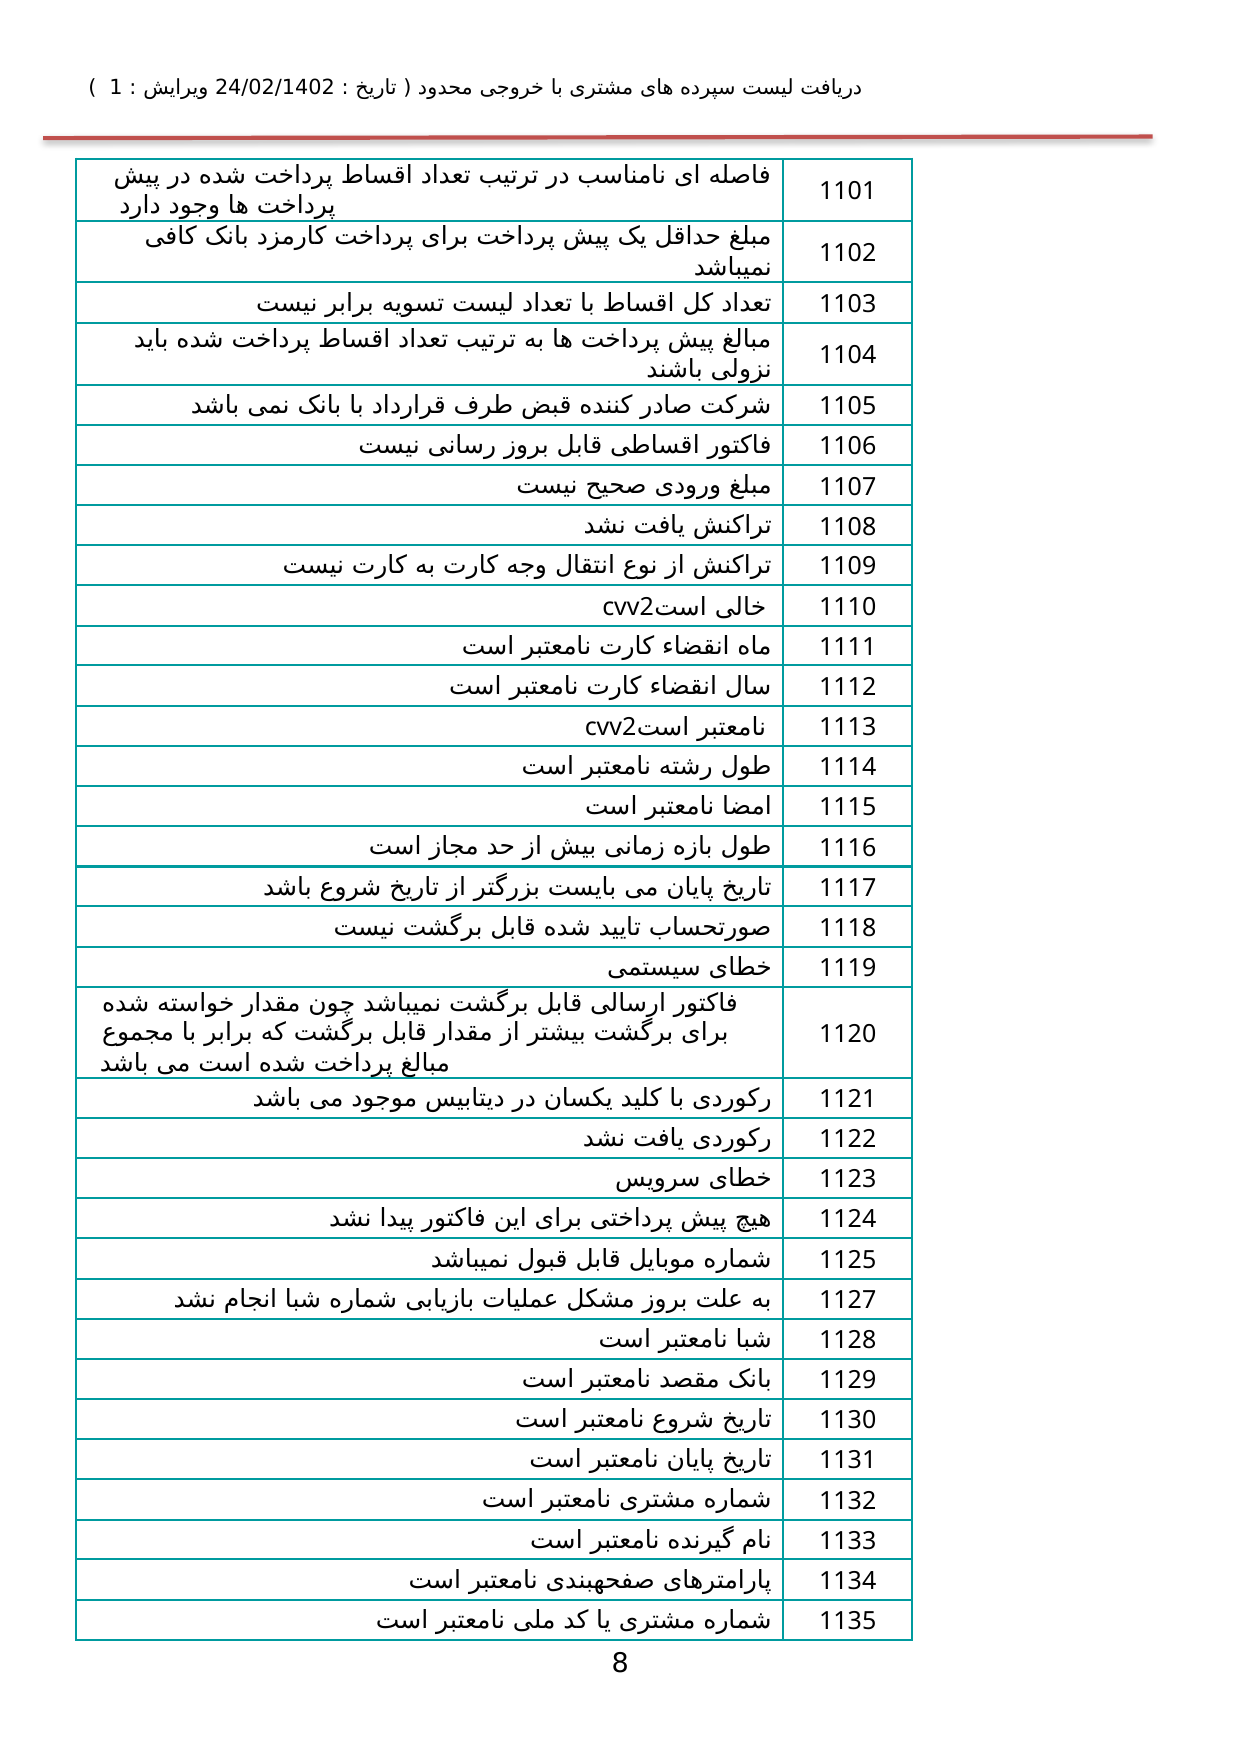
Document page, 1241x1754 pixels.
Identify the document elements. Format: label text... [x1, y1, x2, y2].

table_cell 1135 [784, 1601, 911, 1639]
table_cell 1134 [784, 1560, 911, 1599]
table_cell صورتحساب تایید شده قابل برگشت نیست [77, 907, 782, 946]
table_cell پارامترهای صفحهبندی نامعتبر است [77, 1560, 782, 1599]
table_cell 1116 [784, 827, 911, 865]
table_cell 1101 [784, 160, 911, 219]
table_cell 1114 [784, 747, 911, 785]
table_cell 1110 [784, 586, 911, 624]
table_cell تاریخ پایان می بایست بزرگتر از تاریخ شروع باشد [77, 868, 782, 905]
table_cell خطای سرویس [77, 1159, 782, 1197]
table_cell طول بازه زمانی بیش از حد مجاز است [77, 827, 782, 865]
table_cell شرکت صادر کننده قبض طرف قرارداد با بانک نمی باشد [77, 386, 782, 424]
table_cell ماه انقضاء کارت نامعتبر است [77, 627, 782, 664]
table_cell تراکنش از نوع انتقال وجه کارت به کارت نیست [77, 546, 782, 584]
table_cell 1125 [784, 1239, 911, 1278]
table_cell شماره مشتری نامعتبر است [77, 1480, 782, 1518]
table_cell 1120 [784, 988, 911, 1077]
table_cell 1129 [784, 1360, 911, 1398]
table_cell فاکتور اقساطی قابل بروز رسانی نیست [77, 426, 782, 464]
table_cell 1107 [784, 466, 911, 504]
table_cell 1102 [784, 222, 911, 281]
table_cell خطای سیستمی [77, 948, 782, 986]
table_cell 1103 [784, 283, 911, 322]
table_cell شماره موبایل قابل قبول نمیباشد [77, 1239, 782, 1278]
table_cell سال انقضاء کارت نامعتبر است [77, 666, 782, 705]
table_cell 1115 [784, 787, 911, 825]
table_cell مبلغ حداقل یک پیش پرداخت برای پرداخت کارمزد بانک کافی نمیباشد [77, 222, 782, 281]
table_cell رکوردی یافت نشد [77, 1119, 782, 1157]
table_cell 1132 [784, 1480, 911, 1518]
table_cell 1109 [784, 546, 911, 584]
table_cell امضا نامعتبر است [77, 787, 782, 825]
table_cell شبا نامعتبر است [77, 1320, 782, 1358]
table_cell نام گیرنده نامعتبر است [77, 1521, 782, 1558]
table_cell بانک مقصد نامعتبر است [77, 1360, 782, 1398]
table_cell 1124 [784, 1199, 911, 1237]
table_cell 1127 [784, 1280, 911, 1317]
table_cell 1119 [784, 948, 911, 986]
table_cell 1123 [784, 1159, 911, 1197]
table_cell هیچ پیش پرداختی برای این فاکتور پیدا نشد [77, 1199, 782, 1237]
table_cell 1104 [784, 324, 911, 383]
table_cell رکوردی با کلید یکسان در دیتابیس موجود می باشد [77, 1079, 782, 1117]
table_cell تعداد کل اقساط با تعداد لیست تسویه برابر نیست [77, 283, 782, 322]
table_cell تاریخ شروع نامعتبر است [77, 1400, 782, 1438]
table_cell 1128 [784, 1320, 911, 1358]
table_cell مبلغ ورودی صحیح نیست [77, 466, 782, 504]
table_cell 1118 [784, 907, 911, 946]
table_cell 1112 [784, 666, 911, 705]
table_cell 1130 [784, 1400, 911, 1438]
table_cell 1121 [784, 1079, 911, 1117]
table_cell 1111 [784, 627, 911, 664]
table_cell 1122 [784, 1119, 911, 1157]
table_cell 1106 [784, 426, 911, 464]
table_cell نامعتبر استcvv2 [77, 707, 782, 744]
table_cell به علت بروز مشکل عملیات بازیابی شماره شبا انجام نشد [77, 1280, 782, 1317]
table_cell 1108 [784, 506, 911, 544]
table_cell تراکنش یافت نشد [77, 506, 782, 544]
table_cell طول رشته نامعتبر است [77, 747, 782, 785]
table_cell خالی استcvv2 [77, 586, 782, 624]
table_cell 1133 [784, 1521, 911, 1558]
table_cell 1113 [784, 707, 911, 744]
table_cell تاریخ پایان نامعتبر است [77, 1440, 782, 1478]
table_cell 1131 [784, 1440, 911, 1478]
table_cell شماره مشتری یا کد ملی نامعتبر است [77, 1601, 782, 1639]
table_cell فاکتور ارسالی قابل برگشت نمیباشد چون مقدار خواسته شده برای برگشت بیشتر از مقدار قابل برگشت که برابر با مجموع مبالغ پرداخت شده است می باشد [77, 988, 782, 1077]
table_cell 1105 [784, 386, 911, 424]
table_cell فاصله ای نامناسب در ترتیب تعداد اقساط پرداخت شده در پیش پرداخت ها وجود دارد [77, 160, 782, 219]
table_cell مبالغ پیش پرداخت ها به ترتیب تعداد اقساط پرداخت شده باید نزولی باشند [77, 324, 782, 383]
table_cell 1117 [784, 868, 911, 905]
